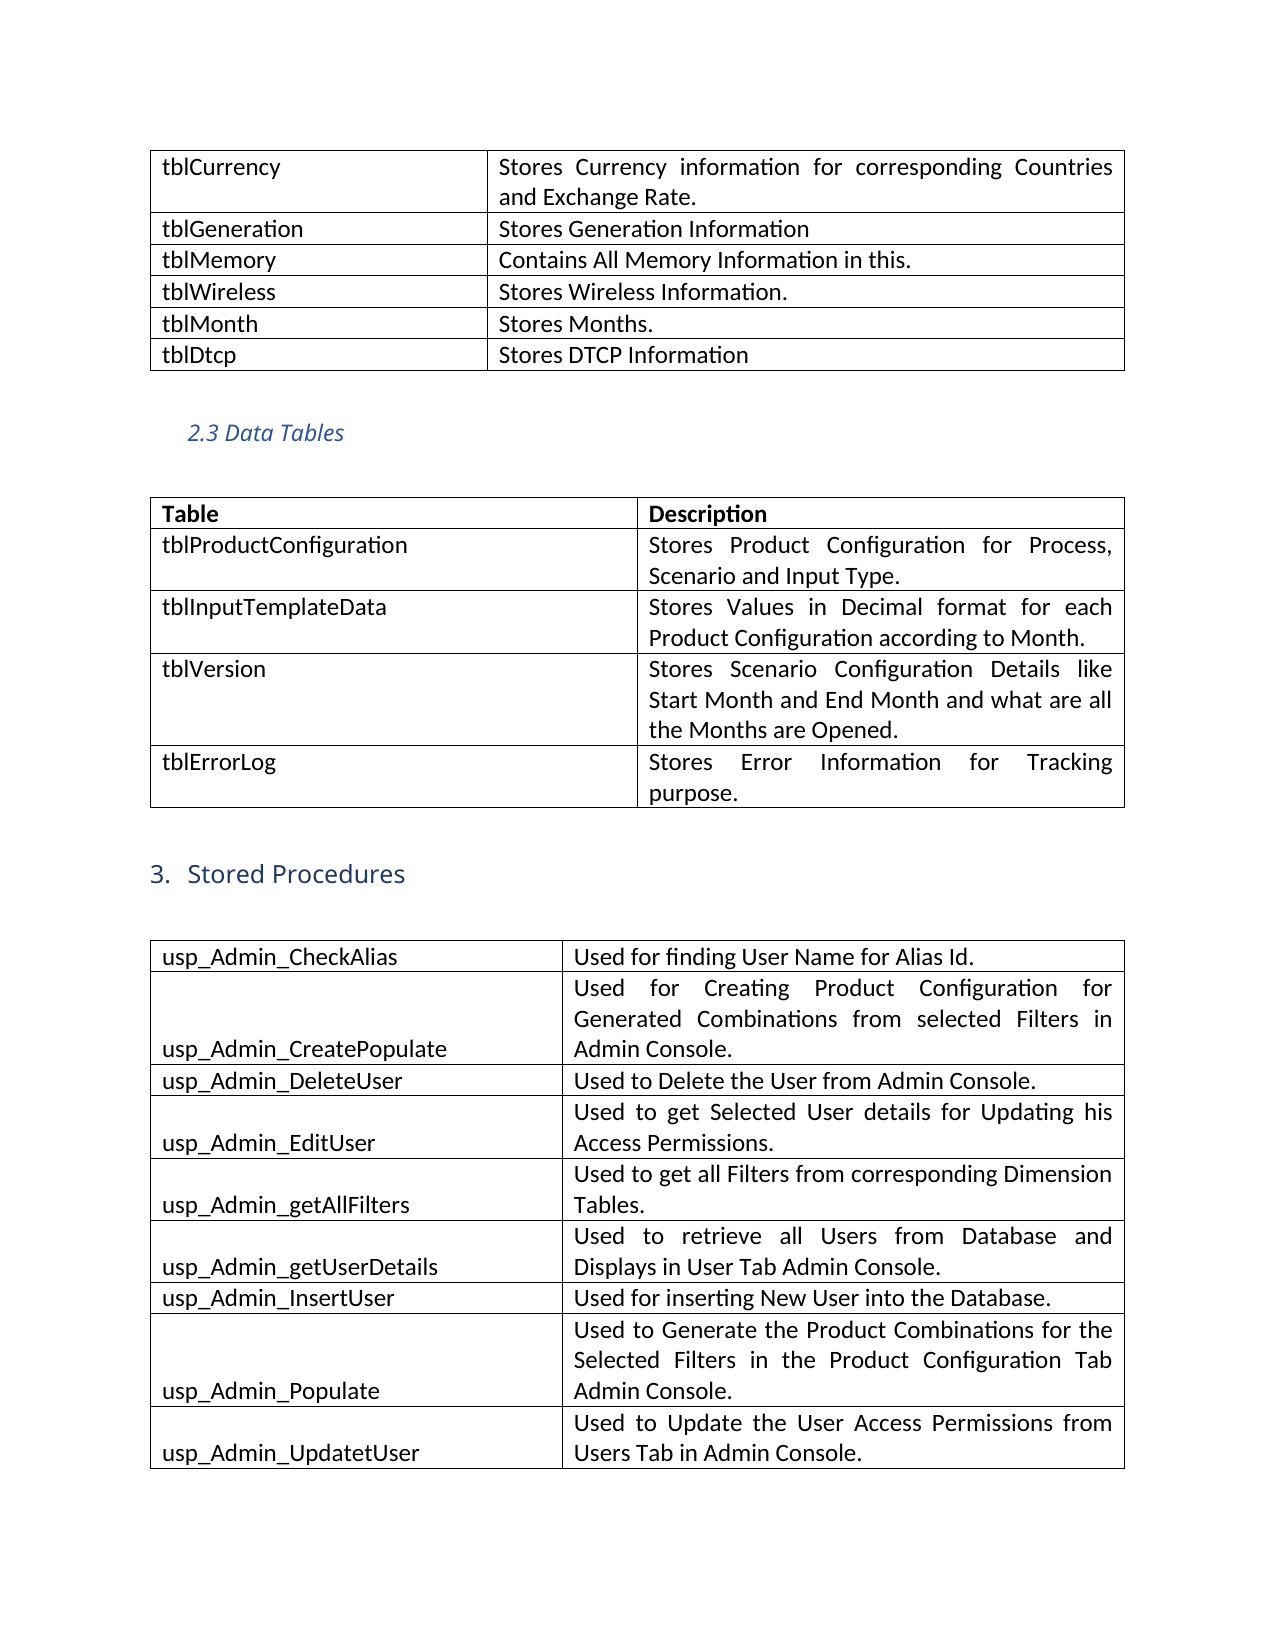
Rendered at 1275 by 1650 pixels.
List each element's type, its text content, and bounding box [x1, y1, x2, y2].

table_cell Stores Generation Information [488, 213, 1124, 244]
table_cell tblProductConfiguration [151, 529, 637, 590]
table_cell Contains All Memory Information in this. [488, 245, 1124, 275]
table_cell Stores DTCP Information [488, 339, 1124, 370]
table_cell usp_Admin_EditUser [151, 1096, 562, 1157]
table_cell tblWireless [151, 276, 487, 307]
table_cell usp_Admin_UpdatetUser [151, 1407, 562, 1468]
table_cell tblMemory [151, 245, 487, 275]
table_cell usp_Admin_Populate [151, 1314, 562, 1406]
table_cell tblCurrency [151, 151, 487, 212]
table_cell Used to get Selected User details for Updating his Access Permissions. [563, 1096, 1124, 1157]
table_header Used for finding User Name for Alias Id. [563, 941, 1124, 971]
table_header Description [638, 498, 1124, 528]
table_cell Stores Scenario Configuration Details like Start Month and End Month and what are all the Months are Opened. [638, 654, 1124, 745]
table_cell Used to Update the User Access Permissions from Users Tab in Admin Console. [563, 1407, 1124, 1468]
table_cell Used to Generate the Product Combinations for the Selected Filters in the Product Configuration Tab Admin Console. [563, 1314, 1124, 1406]
table_cell Stores Product Configuration for Process, Scenario and Input Type. [638, 529, 1124, 590]
table_cell Stores Months. [488, 308, 1124, 338]
table_cell Stores Wireless Information. [488, 276, 1124, 307]
table_cell Used for Creating Product Configuration for Generated Combinations from selected Filters in Admin Console. [563, 972, 1124, 1064]
table_cell Used to get all Filters from corresponding Dimension Tables. [563, 1159, 1124, 1219]
table_cell Used to Delete the User from Admin Console. [563, 1065, 1124, 1095]
subtitle 2.3 Data Tables [150, 417, 1125, 448]
table_cell tblVersion [151, 654, 637, 745]
table_cell Used for inserting New User into the Database. [563, 1283, 1124, 1313]
table_cell Stores Error Information for Tracking purpose. [638, 746, 1124, 807]
table_cell usp_Admin_getUserDetails [151, 1221, 562, 1282]
table_header Table [151, 498, 637, 528]
subtitle Stored Procedures [150, 857, 1125, 891]
table_cell Stores Values in Decimal format for each Product Configuration according to Month. [638, 591, 1124, 652]
table_cell tblDtcp [151, 339, 487, 370]
table_cell tblMonth [151, 308, 487, 338]
table_cell usp_Admin_InsertUser [151, 1283, 562, 1313]
table_cell tblInputTemplateData [151, 591, 637, 652]
table_cell usp_Admin_CreatePopulate [151, 972, 562, 1064]
table_cell tblErrorLog [151, 746, 637, 807]
table_cell Stores Currency information for corresponding Countries and Exchange Rate. [488, 151, 1124, 212]
table_cell Used to retrieve all Users from Database and Displays in User Tab Admin Console. [563, 1221, 1124, 1282]
table_header usp_Admin_CheckAlias [151, 941, 562, 971]
table_cell tblGeneration [151, 213, 487, 244]
table_cell usp_Admin_DeleteUser [151, 1065, 562, 1095]
table_cell usp_Admin_getAllFilters [151, 1159, 562, 1219]
